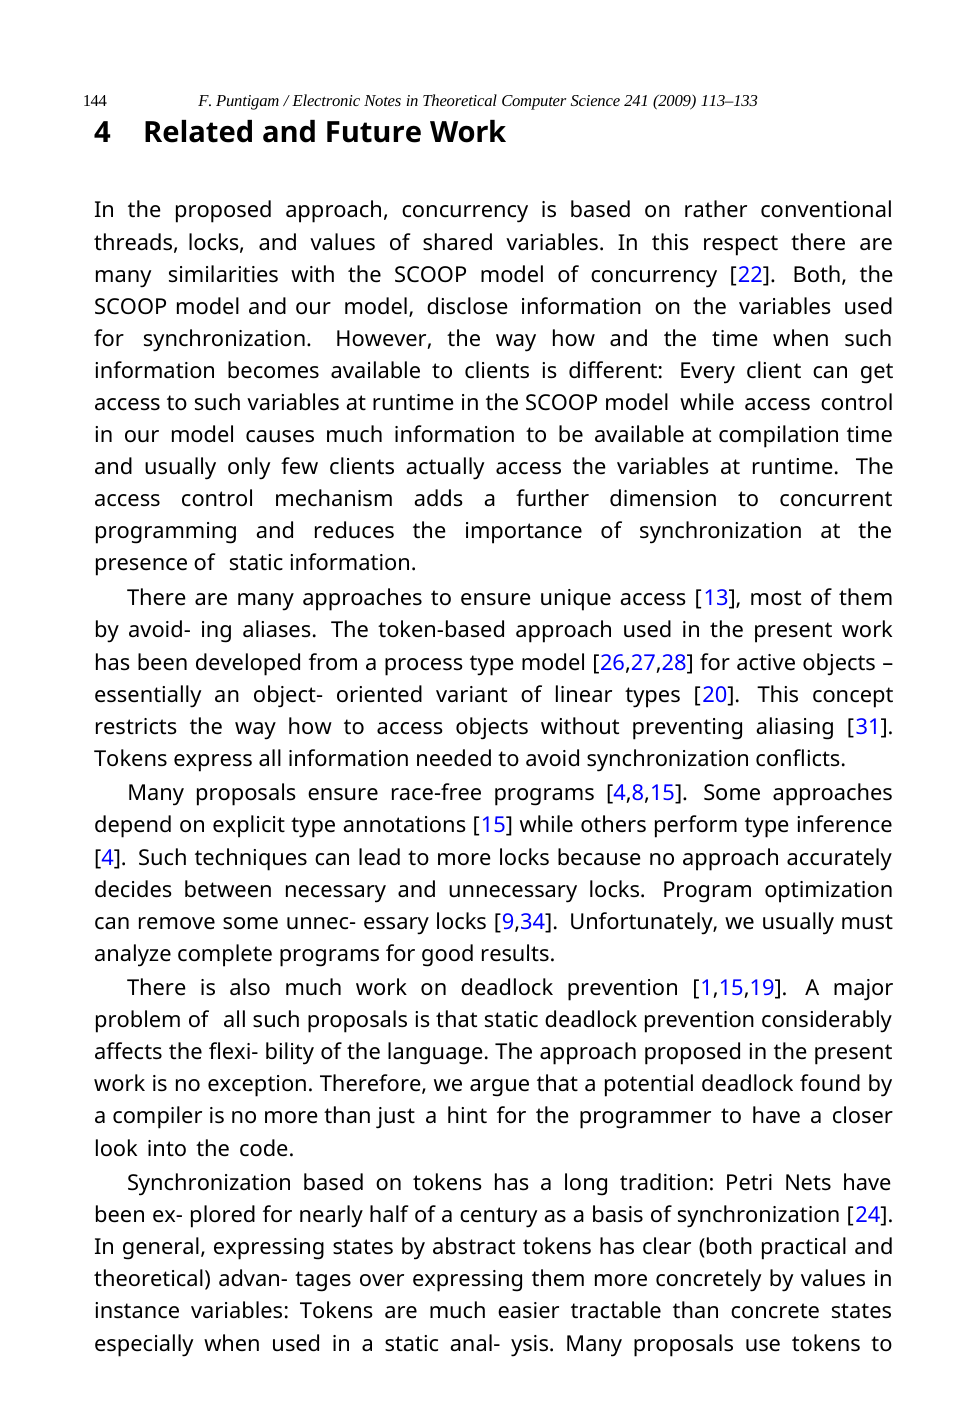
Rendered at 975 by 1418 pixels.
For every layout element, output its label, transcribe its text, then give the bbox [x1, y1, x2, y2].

text In the proposed approach, concurrency is based on rather conventional threads, locks, and values of shared variables. In this respect there are many similarities with the SCOOP model of concurrency [22]. Both, the SCOOP model and our model, disclose information on the variables used for synchronization. However, the way how and the time when such information becomes available to clients is different: Every client can get access to such variables at runtime in the SCOOP model while access control in our model causes much information to be available at compilation time and usually only few clients actually access the variables at runtime. The access control mechanism adds a further dimension to concurrent programming and reduces the importance of synchronization at the presence of static information. [94, 194, 893, 577]
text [94, 1167, 893, 1357]
text Many proposals ensure race-free programs [4,8,15]. Some approaches depend on explicit type annotations [15] while others perform type inference [4]. Such techniques can lead to more locks because no approach accurately decides between necessary and unnecessary locks. Program optimization can remove some unnec- essary locks [9,34]. Unfortunately, we usually must analyze complete programs for good results. [94, 777, 893, 967]
text There is also much work on deadlock prevention [1,15,19]. A major problem of all such proposals is that static deadlock prevention considerably affects the flexi- bility of the language. The approach proposed in the present work is no exception. Therefore, we argue that a potential deadlock found by a compiler is no more than just a hint for the programmer to have a closer look into the code. [94, 972, 893, 1162]
text There are many approaches to ensure unique access [13], most of them by avoid- ing aliases. The token-based approach used in the present work has been developed from a process type model [26,27,28] for active objects – essentially an object- oriented variant of linear types [20]. This concept restricts the way how to access objects without preventing aliasing [31]. Tokens express all information needed to avoid synchronization conflicts. [94, 582, 893, 772]
subtitle Related and Future Work [94, 111, 904, 151]
